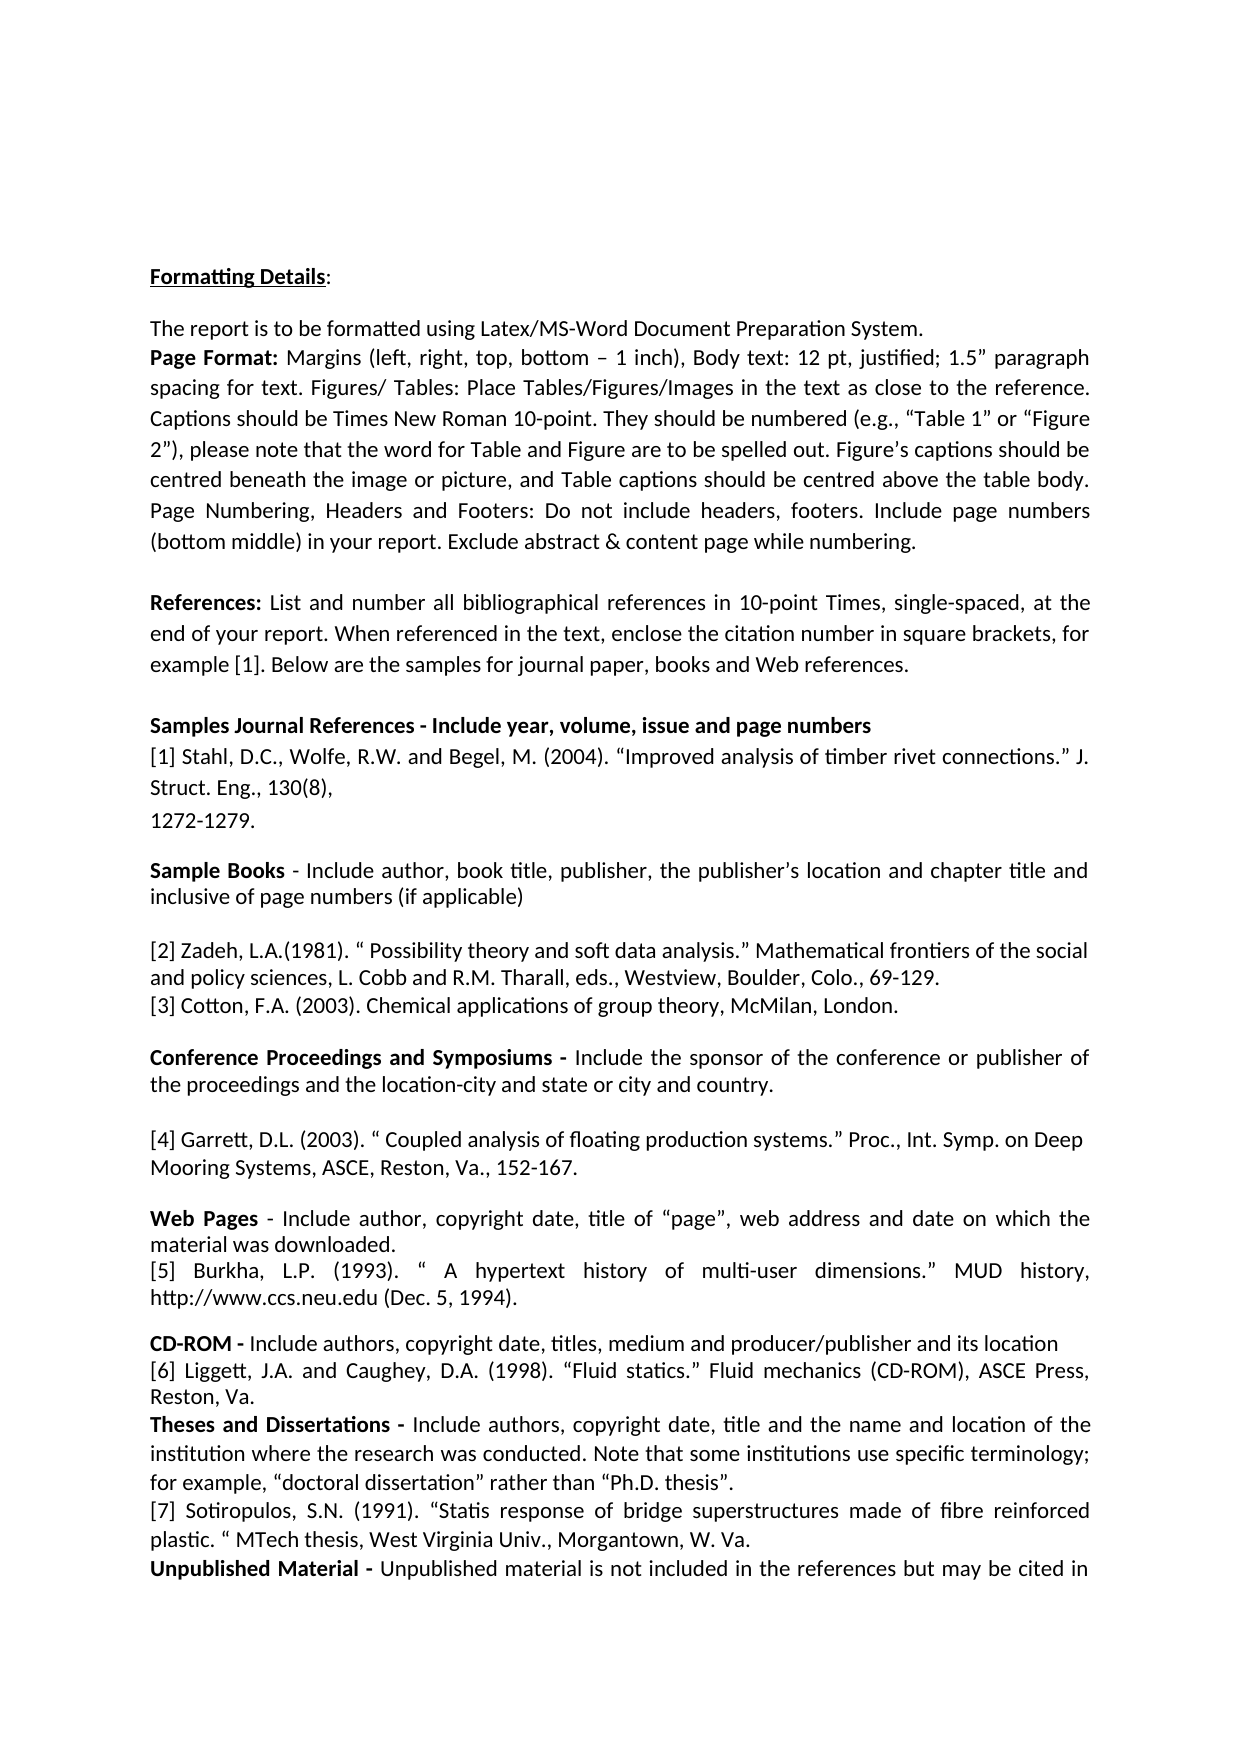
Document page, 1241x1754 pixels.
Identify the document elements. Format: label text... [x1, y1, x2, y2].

text [5] Burkha, L.P. (1993). “ A hypertext history of multi-user dimensions.” MUD history, http://www.ccs.neu.edu (Dec. 5, 1994). [150, 1257, 1092, 1309]
text CD-ROM - Include authors, copyright date, titles, medium and producer/publisher and its location [150, 1328, 1092, 1356]
text References: List and number all bibliographical references in 10-point Times, single-spaced, at the end of your report. When referenced in the text, enclose the citation number in square brackets, for example [1]. Below are the samples for journal paper, books and Web references. [150, 588, 1092, 678]
text Sample Books - Include author, book title, publisher, the publisher’s location and chapter title and inclusive of page numbers (if applicable) [150, 857, 1090, 909]
text Theses and Dissertations - Include authors, copyright date, title and the name and location of the institution where the research was conducted. Note that some institutions use specific terminology; for example, “doctoral dissertation” rather than “Ph.D. thesis”. [150, 1408, 1092, 1493]
text [3] Cotton, F.A. (2003). Chemical applications of group theory, McMilan, London. [150, 991, 1090, 1018]
text [1] Stahl, D.C., Wolfe, R.W. and Begel, M. (2004). “Improved analysis of timber rivet connections.” J. Struct. Eng., 130(8), [150, 742, 1092, 801]
text [7] Sotiropulos, S.N. (1991). “Statis response of bridge superstructures made of fibre reinforced plastic. “ MTech thesis, West Virginia Univ., Morgantown, W. Va. [150, 1494, 1092, 1551]
text The report is to be formatted using Latex/MS-Word Document Preparation System. [150, 313, 1090, 341]
text Formatting Details: [150, 262, 1092, 289]
text Conference Proceedings and Symposiums - Include the sponsor of the conference or publisher of the proceedings and the location-city and state or city and country. [150, 1042, 1090, 1097]
text [6] Liggett, J.A. and Caughey, D.A. (1998). “Fluid statics.” Fluid mechanics (CD-ROM), ASCE Press, Reston, Va. [150, 1356, 1092, 1408]
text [150, 1552, 1090, 1579]
text Samples Journal References - Include year, volume, issue and page numbers [150, 711, 1092, 739]
text Web Pages - Include author, copyright date, title of “page”, web address and date on which the material was downloaded. [150, 1204, 1092, 1257]
text Page Format: Margins (left, right, top, bottom – 1 inch), Body text: 12 pt, justified; 1.5” paragraph spacing for text. Figures/ Tables: Place Tables/Figures/Images in the text as close to the reference. Captions should be Times New Roman 10-point. They should be numbered (e.g., “Table 1” or “Figure 2”), please note that the word for Table and Figure are to be spelled out. Figure’s captions should be centred beneath the image or picture, and Table captions should be centred above the table body. Page Numbering, Headers and Footers: Do not include headers, footers. Include page numbers (bottom middle) in your report. Exclude abstract & content page while numbering. [150, 342, 1092, 555]
text 1272-1279. [150, 806, 1092, 833]
text [2] Zadeh, L.A.(1981). “ Possibility theory and soft data analysis.” Mathematical frontiers of the social and policy sciences, L. Cobb and R.M. Tharall, eds., Westview, Boulder, Colo., 69-129. [150, 936, 1090, 991]
text [4] Garrett, D.L. (2003). “ Coupled analysis of floating production systems.” Proc., Int. Symp. on Deep Mooring Systems, ASCE, Reston, Va., 152-167. [150, 1124, 1092, 1181]
